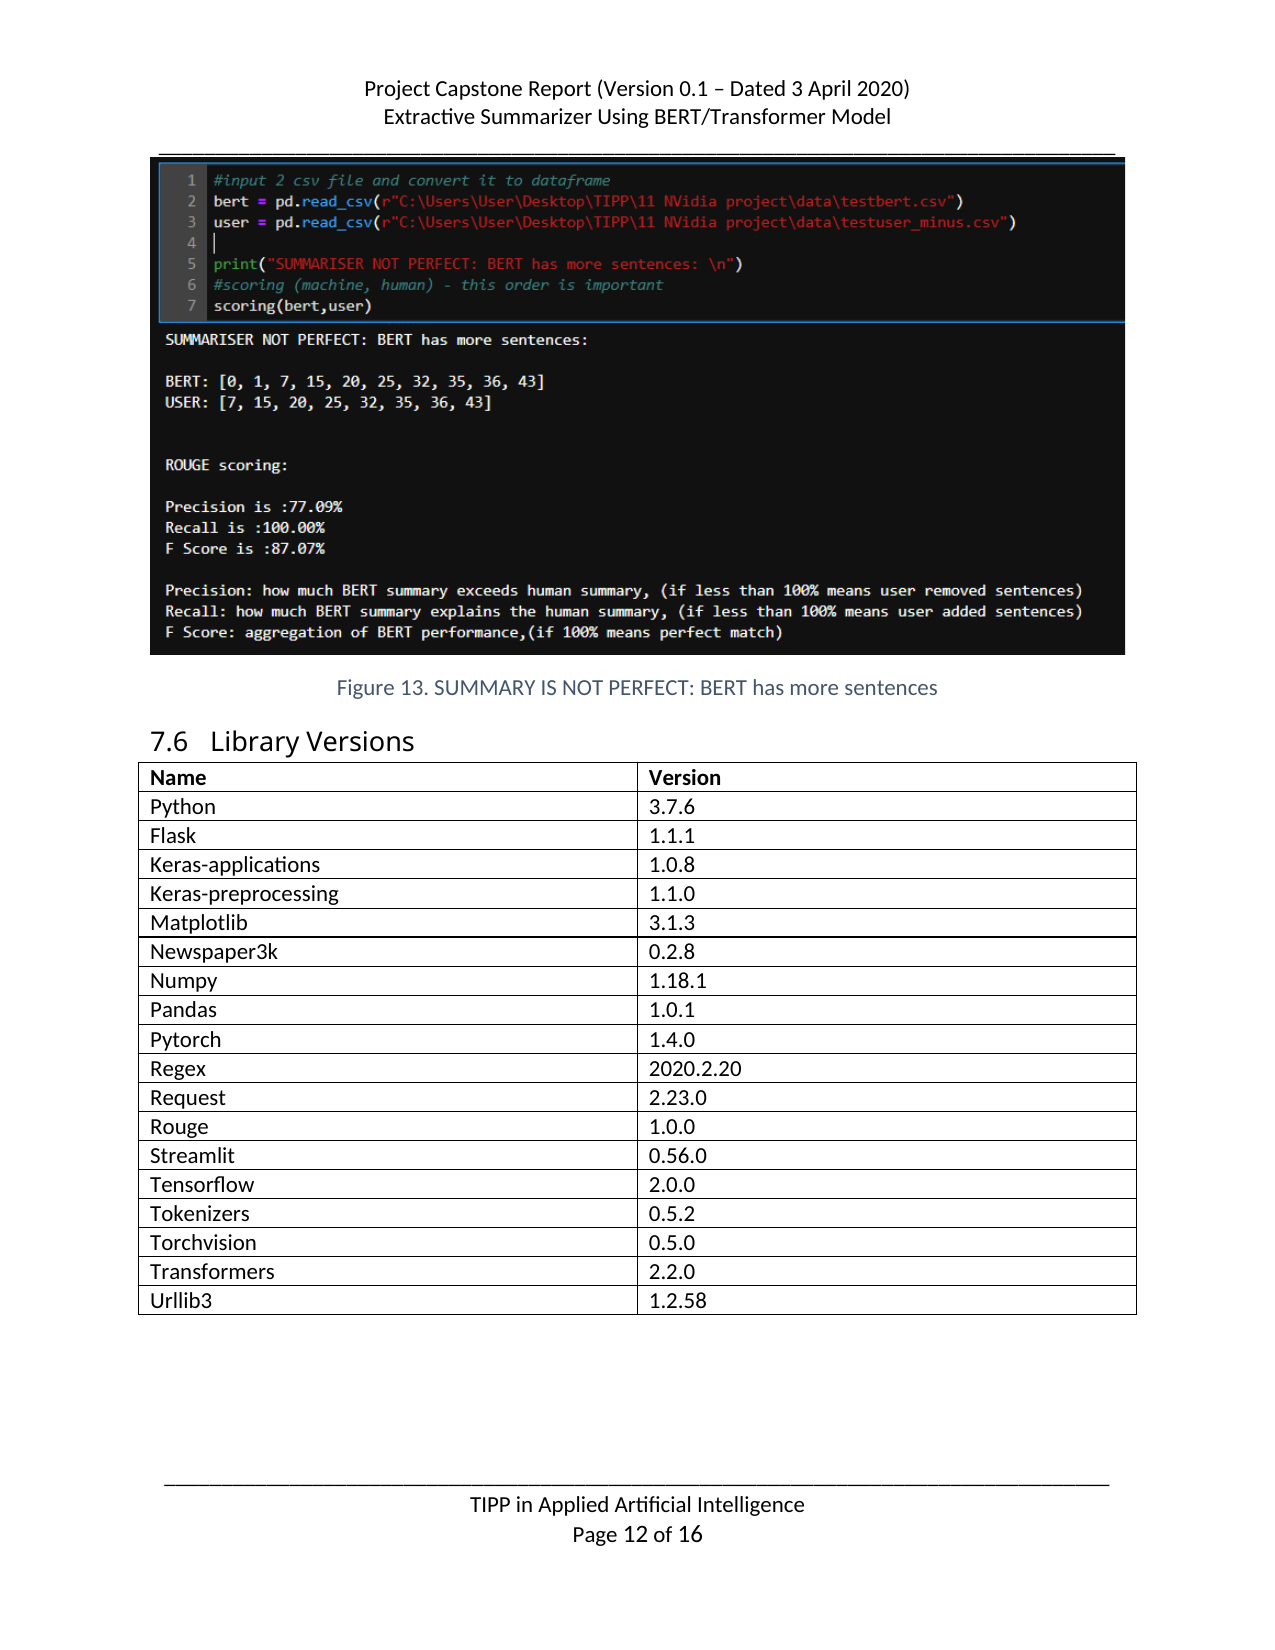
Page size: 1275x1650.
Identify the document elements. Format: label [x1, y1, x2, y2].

picture [150, 157, 1125, 655]
